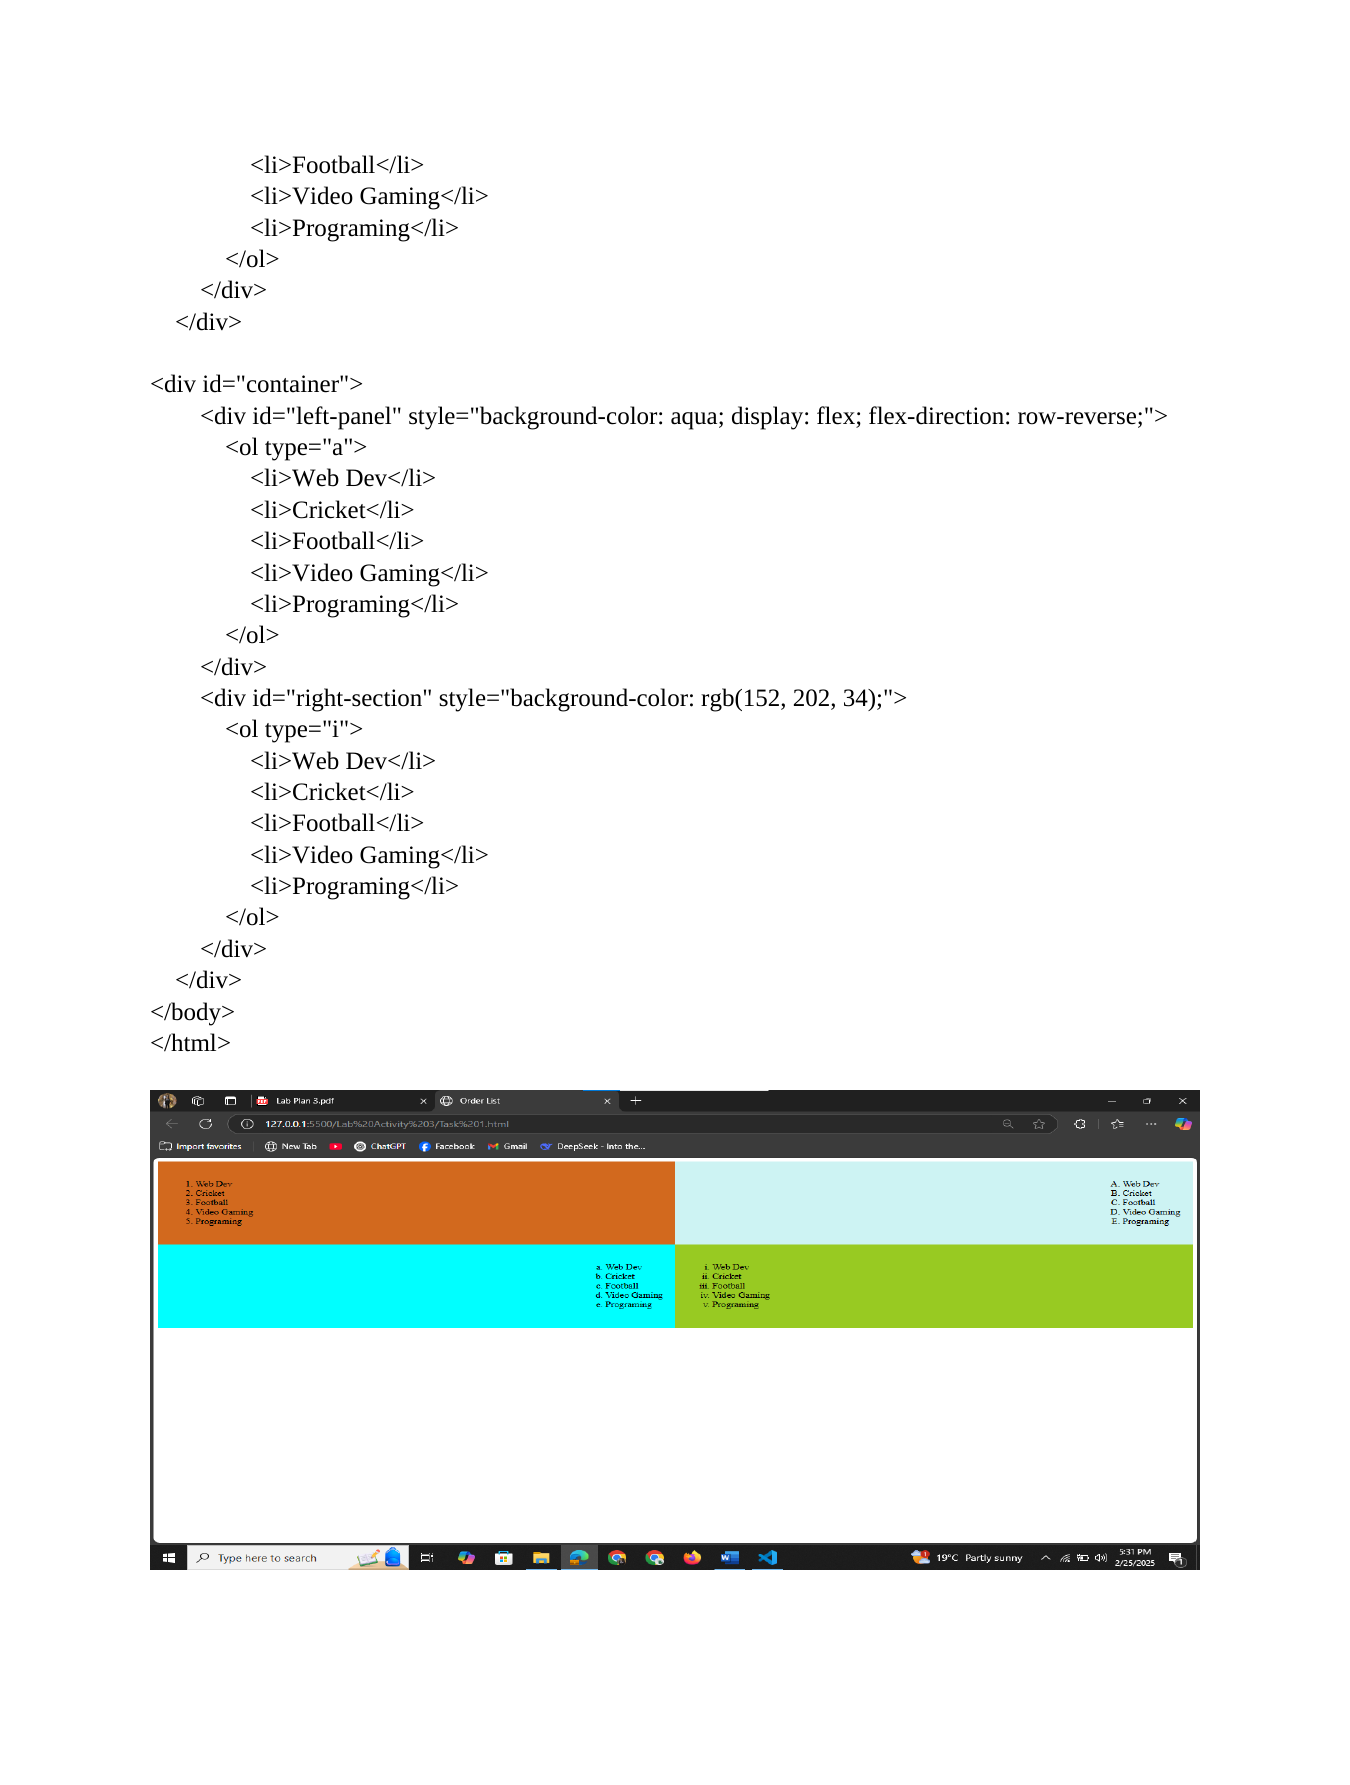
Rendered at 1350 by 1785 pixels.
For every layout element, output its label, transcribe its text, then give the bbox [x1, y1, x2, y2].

text <ol type="i"> [150, 714, 1199, 743]
text <div id="left-panel" style="background-color: aqua; display: flex; flex-direction: row-reverse;"> [150, 401, 1199, 429]
text <li>Video Gaming</li> [150, 558, 1199, 586]
text <div id="right-section" style="background-color: rgb(152, 202, 34);"> [150, 683, 1199, 712]
text </ol> [150, 620, 1199, 649]
text </div> [150, 307, 1199, 336]
text <li>Video Gaming</li> [150, 181, 1199, 210]
text <li>Cricket</li> [150, 777, 1199, 806]
text </body> [150, 997, 1199, 1025]
text <li>Web Dev</li> [150, 463, 1199, 492]
picture [150, 1090, 1200, 1570]
text <ol type="a"> [150, 432, 1199, 461]
text <li>Video Gaming</li> [150, 840, 1199, 868]
text </ol> [150, 244, 1199, 273]
text </div> [150, 275, 1199, 304]
text <li>Programing</li> [150, 871, 1199, 900]
text <li>Football</li> [150, 526, 1199, 555]
text </div> [150, 934, 1199, 963]
text <li>Football</li> [150, 150, 1199, 179]
text <li>Football</li> [150, 808, 1199, 837]
text <li>Programing</li> [150, 213, 1199, 241]
text </ol> [150, 902, 1199, 931]
text <li>Programing</li> [150, 589, 1199, 618]
text <li>Web Dev</li> [150, 746, 1199, 774]
text </html> [150, 1028, 1199, 1057]
text </div> [150, 652, 1199, 680]
text </div> [150, 965, 1199, 994]
text <li>Cricket</li> [150, 495, 1199, 524]
text <div id="container"> [150, 369, 1199, 398]
